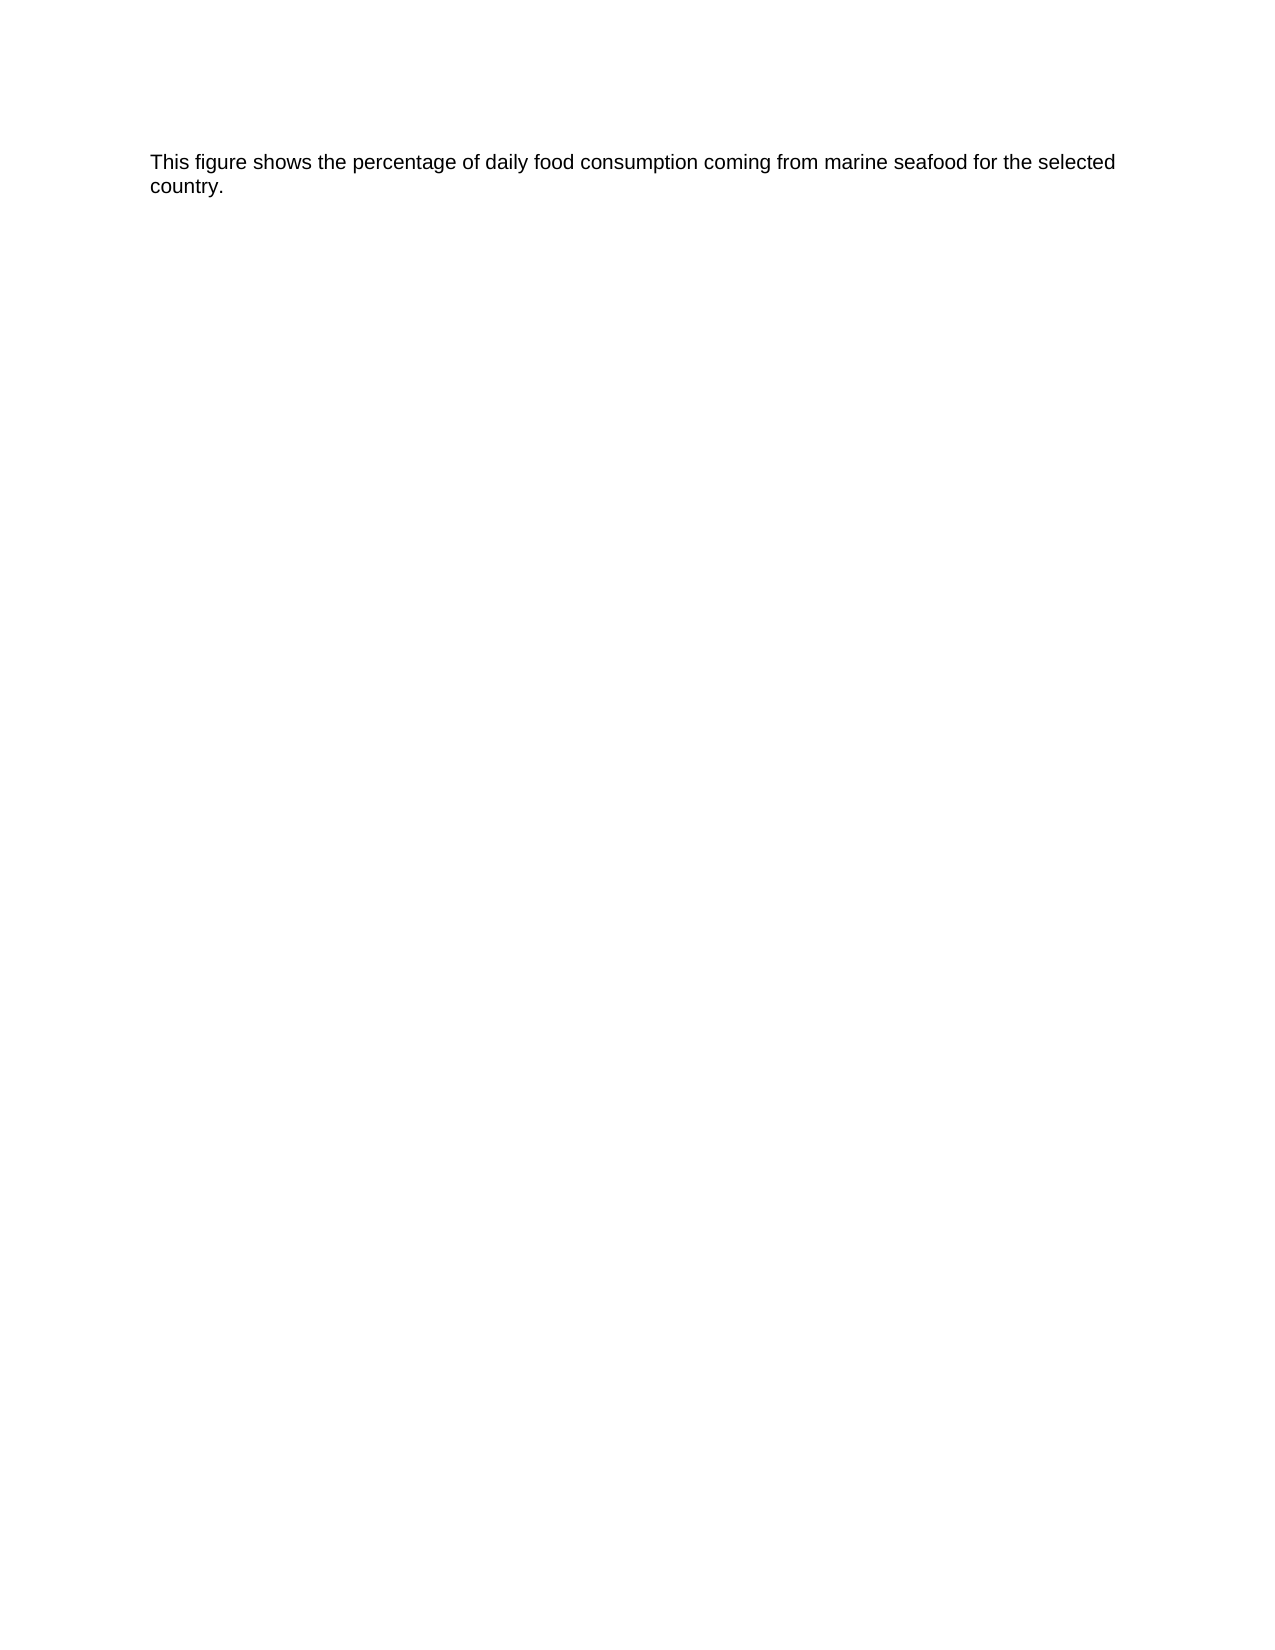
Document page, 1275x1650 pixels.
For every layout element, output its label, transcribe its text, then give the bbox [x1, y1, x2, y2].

text This figure shows the percentage of daily food consumption coming from marine seafood for the selected country. [150, 150, 1125, 198]
